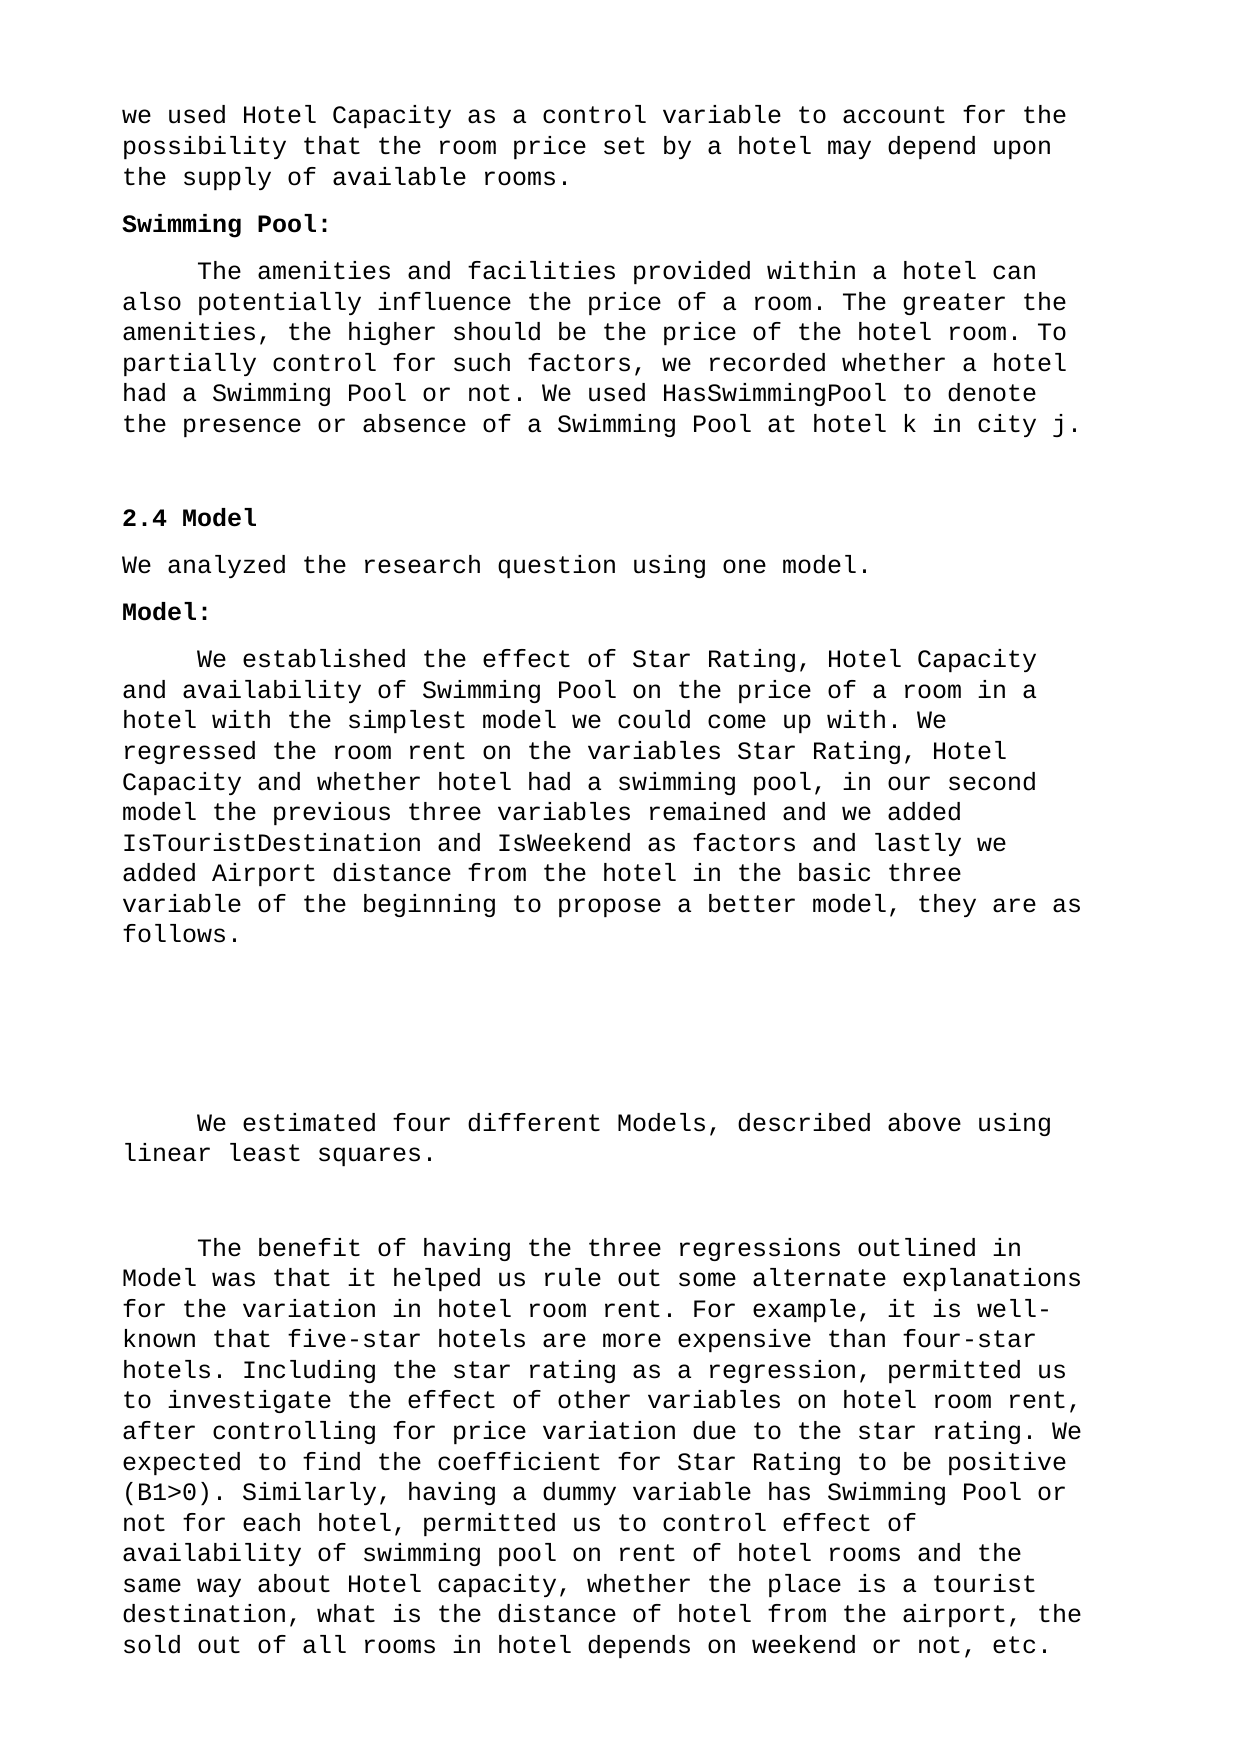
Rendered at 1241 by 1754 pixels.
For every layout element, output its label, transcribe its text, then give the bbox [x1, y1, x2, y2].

text 2.4 Model [122, 506, 1090, 534]
text The benefit of having the three regressions outlined in Model was that it helped us rule out some alternate explanations for the variation in hotel room rent. For example, it is well-known that five-star hotels are more expensive than four-star hotels. Including the star rating as a regression, permitted us to investigate the effect of other variables on hotel room rent, after controlling for price variation due to the star rating. We expected to find the coefficient for Star Rating to be positive (B1>0). Similarly, having a dummy variable has Swimming Pool or not for each hotel, permitted us to control effect of availability of swimming pool on rent of hotel rooms and the same way about Hotel capacity, whether the place is a tourist destination, what is the distance of hotel from the airport, the sold out of all rooms in hotel depends on weekend or not, etc. [122, 1235, 1090, 1661]
text We analyzed the research question using one model. [122, 553, 1090, 581]
text Swimming Pool: [122, 211, 1090, 240]
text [122, 103, 1090, 192]
text Model: [122, 600, 1090, 628]
text The amenities and facilities provided within a hotel can also potentially influence the price of a room. The greater the amenities, the higher should be the price of the hotel room. To partially control for such factors, we recorded whether a hotel had a Swimming Pool or not. We used HasSwimmingPool to denote the presence or absence of a Swimming Pool at hotel k in city j. [122, 258, 1090, 439]
text We established the effect of Star Rating, Hotel Capacity and availability of Swimming Pool on the price of a room in a hotel with the simplest model we could come up with. We regressed the room rent on the variables Star Rating, Hotel Capacity and whether hotel had a swimming pool, in our second model the previous three variables remained and we added IsTouristDestination and IsWeekend as factors and lastly we added Airport distance from the hotel in the basic three variable of the beginning to propose a better model, they are as follows. [122, 647, 1090, 950]
text We estimated four different Models, described above using linear least squares. [122, 1111, 1090, 1169]
